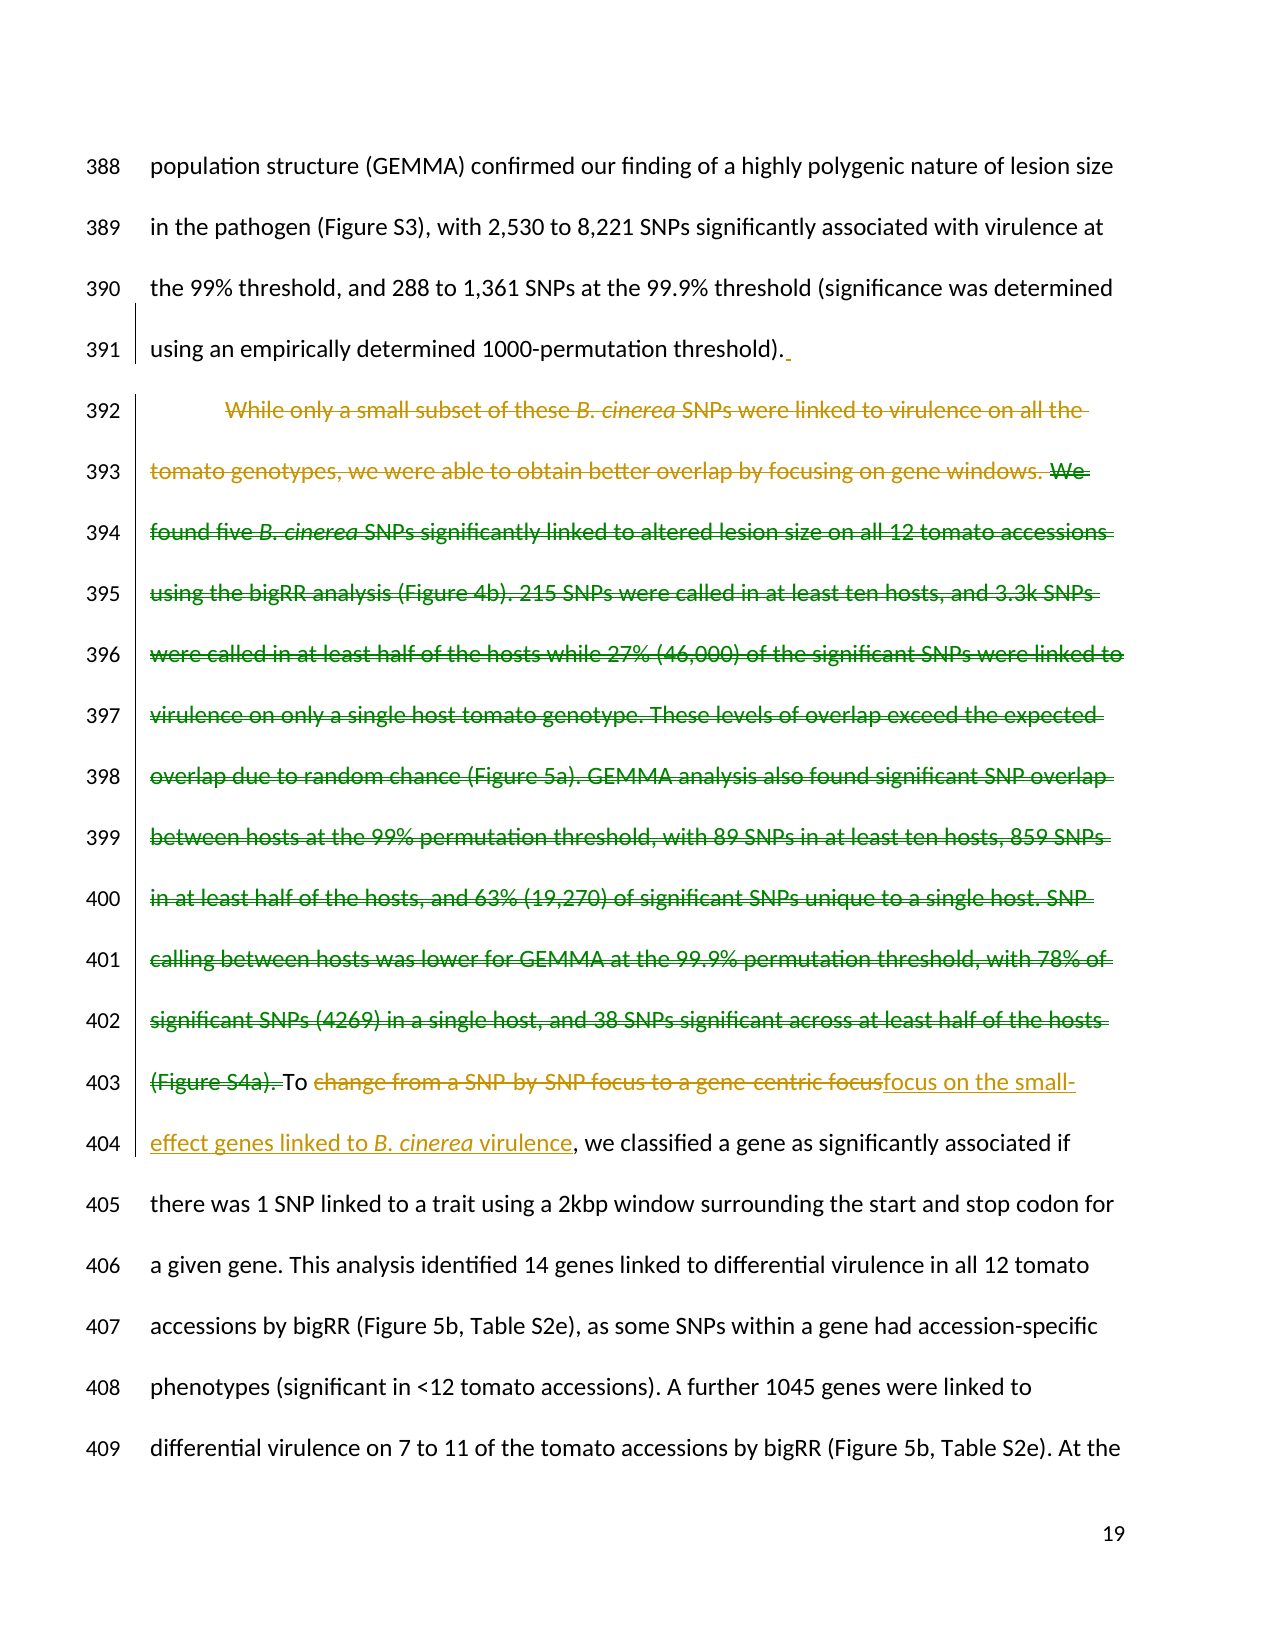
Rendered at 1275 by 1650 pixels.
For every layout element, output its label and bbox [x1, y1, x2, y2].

text [150, 394, 1125, 1462]
text [150, 150, 1125, 364]
